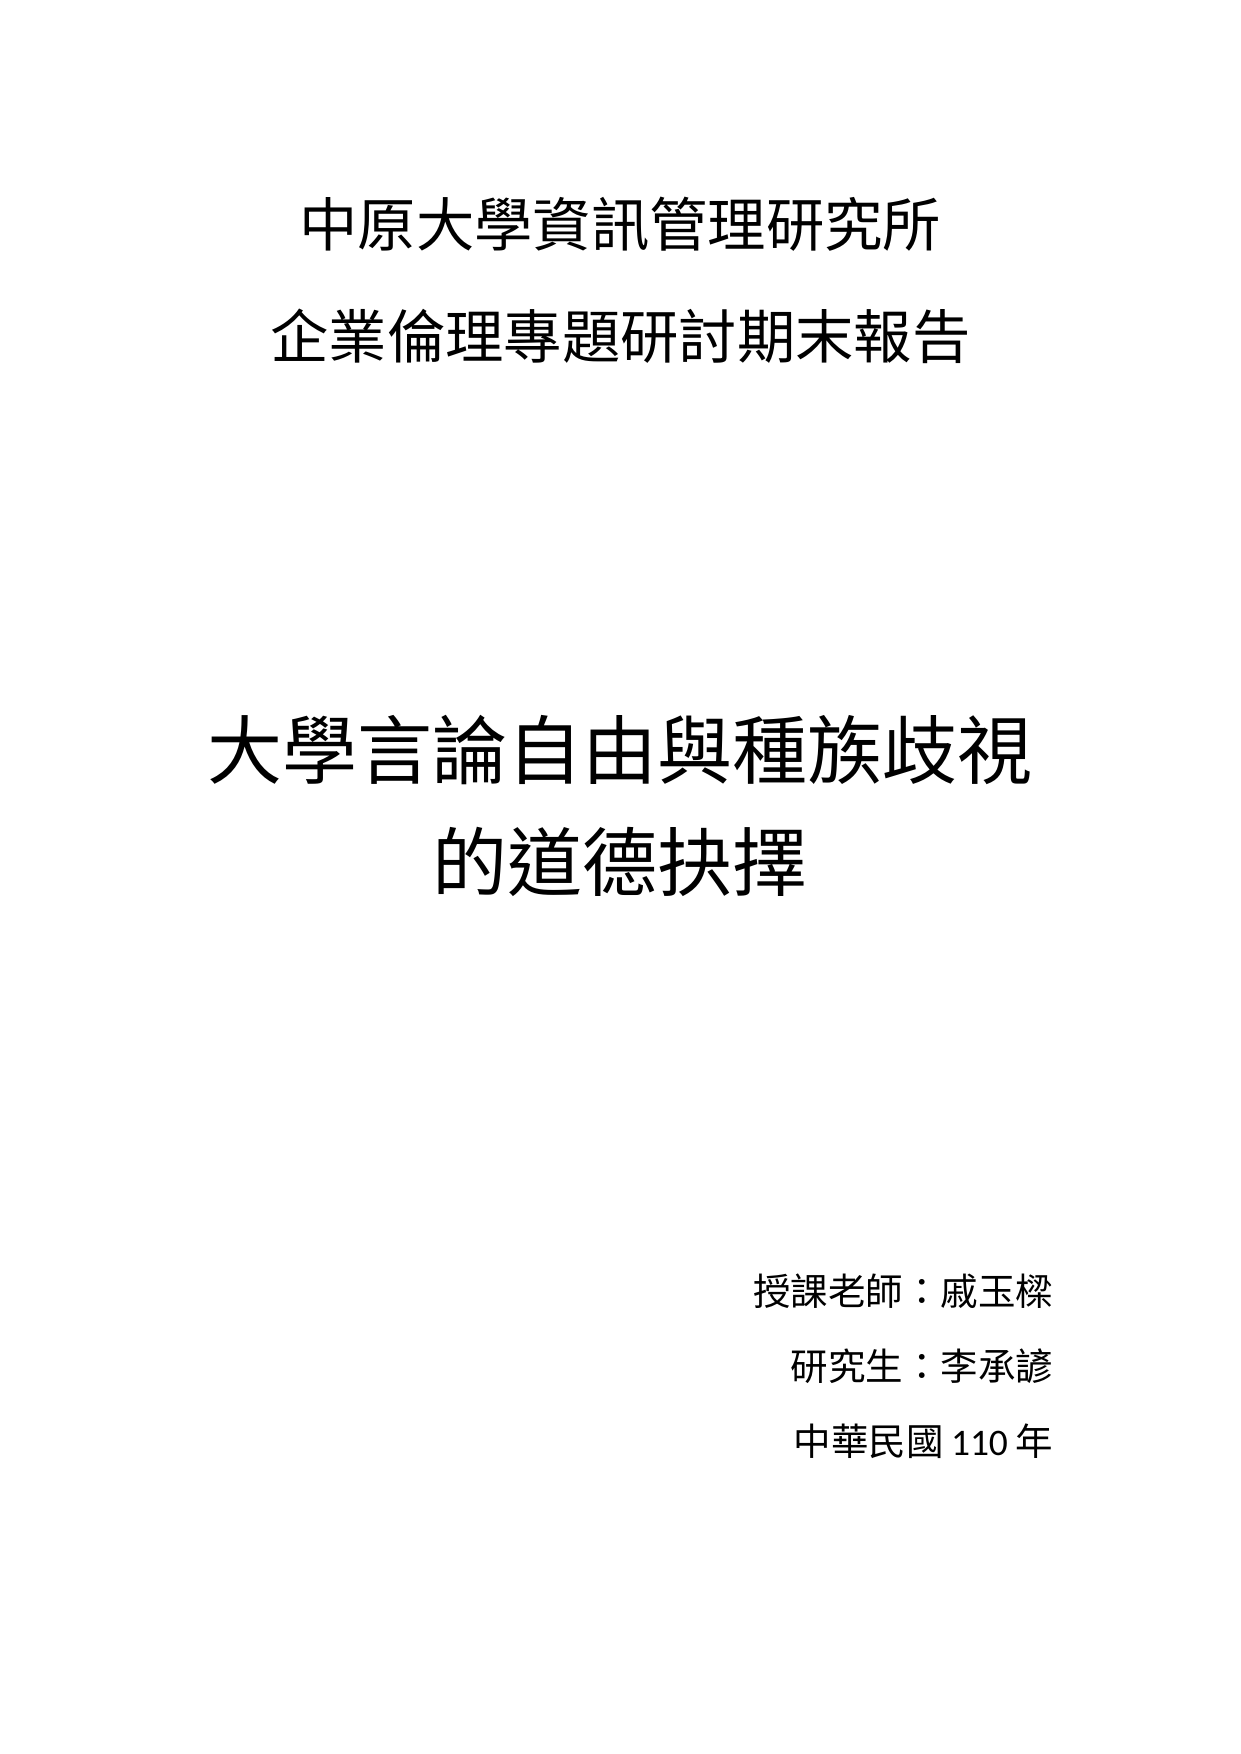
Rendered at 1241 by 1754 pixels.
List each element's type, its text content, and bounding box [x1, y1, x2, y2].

text 研究生：李承諺 [187, 1327, 1053, 1402]
text 企業倫理專題研討期末報告 [187, 277, 1053, 389]
text 授課老師：戚玉樑 [187, 1252, 1053, 1327]
text 中原大學資訊管理研究所 [187, 164, 1053, 277]
text 大學言論自由與種族歧視的道德抉擇 [187, 689, 1053, 914]
text 中華民國110年 [187, 1402, 1053, 1477]
